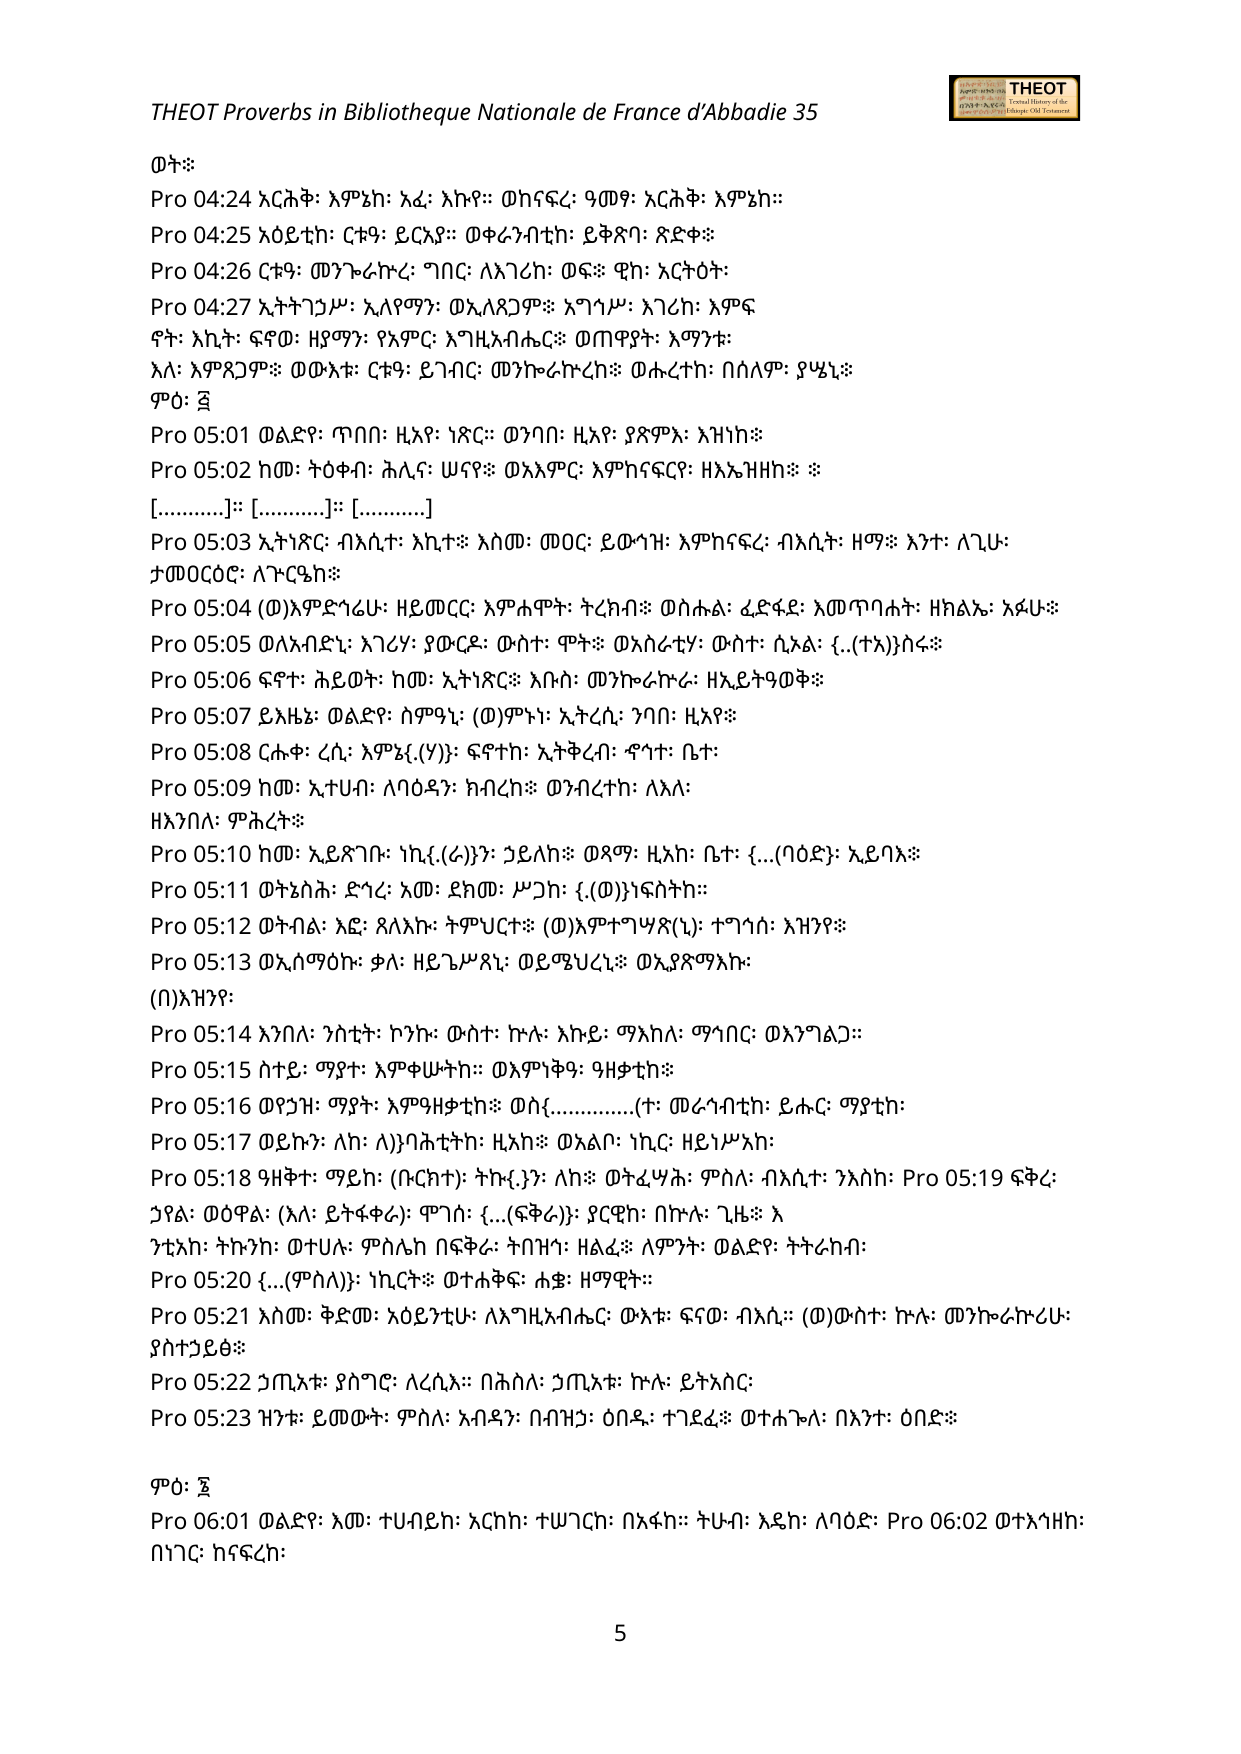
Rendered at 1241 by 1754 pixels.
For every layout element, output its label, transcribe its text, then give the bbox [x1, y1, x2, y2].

text Pro 05:04 (ወ)እምድኅሬሁ፡ ዘይመርር፡ እምሐሞት፡ ትረክብ፨ ወስሑል፡ ፈድፋደ፡ እመጥባሐት፡ ዘክልኤ፡ አፉሁ፨ [150, 592, 1090, 623]
text ወት፨ [150, 152, 1090, 179]
text Pro 05:09 ከመ፡ ኢተሀብ፡ ለባዕዳን፡ ክብረከ፨ ወንብረተከ፡ ለእለ፡ [150, 772, 1090, 803]
text Pro 05:18 ዓዘቅተ፡ ማይከ፡ (ቡርክተ)፡ ትኩ{.}ን፡ ለከ፨ ወትፈሣሕ፡ ምስለ፡ ብእሲተ፡ ንእስከ፡ Pro 05:19 ፍቅረ፡ ኃየል፡ ወዕዋል፡ (እለ፡ ይትፋቀራ)፡ ሞገሰ፡ {…(ፍቅራ)}፡ ያርዊከ፡ በኵሉ፡ ጊዜ፨ እ [150, 1162, 1090, 1229]
text Pro 05:16 ወየኃዝ፡ ማያት፡ እምዓዘቃቲከ፨ ወስ{…………..(ተ፡ መራኅብቲከ፡ ይሑር፡ ማያቲከ፡ [150, 1090, 1090, 1121]
text [………..]። [………..]። [………..] [150, 490, 1090, 522]
text Pro 05:12 ወትብል፡ እፎ፡ ጸለእኩ፡ ትምህርተ፨ (ወ)እምተግሣጽ(ኒ)፡ ተግኅሰ፡ እዝንየ፨ [150, 910, 1090, 942]
picture [949, 75, 1081, 121]
text Pro 05:08 ርሑቀ፡ ረሲ፡ እምኔ{.(ሃ)}፡ ፍኖተከ፡ ኢትቅረብ፡ ኆኅተ፡ ቤተ፡ [150, 736, 1090, 767]
text Pro 05:01 ወልድየ፡ ጥበበ፡ ዚአየ፡ ነጽር። ወንባበ፡ ዚአየ፡ ያጽምእ፡ እዝነከ፨ [150, 418, 1090, 450]
text Pro 05:13 ወኢሰማዕኩ፡ ቃለ፡ ዘይጌሥጸኒ፡ ወይሜህረኒ፨ ወኢያጽማእኩ፡ [150, 946, 1090, 977]
text Pro 05:21 እስመ፡ ቅድመ፡ አዕይንቲሁ፡ ለእግዚአብሔር፡ ውእቱ፡ ፍናወ፡ ብእሲ። (ወ)ውስተ፡ ኵሉ፡ መንኰራኵሪሁ፡ ያስተኃይፅ፨ [150, 1300, 1090, 1362]
text ምዕ፡ ፮ [150, 1474, 1090, 1501]
text ኖት፡ እኪት፡ ፍኖወ፡ ዘያማን፡ የአምር፡ እግዚአብሔር፨ ወጠዋያት፡ እማንቱ፡ [150, 327, 1090, 353]
text Pro 05:17 ወይኩን፡ ለከ፡ ለ)}ባሕቲትከ፡ ዚአከ፨ ወአልቦ፡ ነኪር፡ ዘይነሥአከ፡ [150, 1126, 1090, 1157]
text ንቲአከ፡ ትኩንከ፡ ወተሀሉ፡ ምስሌከ በፍቅራ፡ ትበዝኅ፡ ዘልፈ፨ ለምንት፡ ወልድየ፡ ትትራከብ፡ [150, 1234, 1090, 1260]
text Pro 05:23 ዝንቱ፡ ይመውት፡ ምስለ፡ አብዳን፡ በብዝኃ፡ ዕበዱ፡ ተገደፈ፨ ወተሐጐለ፡ በእንተ፡ ዕበድ፨ [150, 1402, 1090, 1433]
text Pro 05:05 ወለአብድኒ፡ እገሪሃ፡ ያውርዶ፡ ውስተ፡ ሞት፨ ወአስራቲሃ፡ ውስተ፡ ሲኦል፡ {..(ተአ)}ስሩ፨ [150, 628, 1090, 659]
text Pro 04:25 አዕይቲከ፡ ርቱዓ፡ ይርአያ። ወቀራንብቲከ፡ ይቅጽባ፡ ጽድቀ፨ [150, 219, 1090, 250]
text Pro 04:27 ኢትትገኃሥ፡ ኢለየማን፡ ወኢለጸጋም፨ አግኅሥ፡ እገሪከ፡ እምፍ [150, 291, 1090, 322]
text Pro 04:26 ርቱዓ፡ መንጐራኵረ፡ ግበር፡ ለእገሪከ፡ ወፍ፨ ዊከ፡ አርትዕት፡ [150, 255, 1090, 286]
text (በ)እዝንየ፡ [150, 982, 1090, 1013]
text እለ፡ እምጸጋም፨ ወውእቱ፡ ርቱዓ፡ ይገብር፡ መንኰራኵረከ፨ ወሑረተከ፡ በሰለም፡ ያሤኒ፨ [150, 357, 1090, 384]
text Pro 05:22 ኃጢአቱ፡ ያስግሮ፡ ለረሲእ። በሕስለ፡ ኃጢአቱ፡ ኵሉ፡ ይትአስር፡ [150, 1366, 1090, 1397]
text Pro 04:24 አርሕቅ፡ እምኔከ፡ አፈ፡ እኩየ። ወከናፍረ፡ ዓመፃ፡ አርሕቅ፡ እምኔከ። [150, 183, 1090, 214]
text ዘእንበለ፡ ምሕረት፨ [150, 808, 1090, 834]
text Pro 05:03 ኢትነጽር፡ ብእሲተ፡ እኪተ፨ እስመ፡ መዐር፡ ይውኅዝ፡ እምከናፍረ፡ ብእሲት፡ ዘማ፨ እንተ፡ ለጊሁ፡ ታመዐርዕሮ፡ ለጕርዔከ፨ [150, 526, 1090, 588]
text Pro 05:14 እንበለ፡ ንስቲት፡ ኮንኩ፡ ውስተ፡ ኵሉ፡ እኩይ፡ ማእከለ፡ ማኅበር፡ ወእንግልጋ። [150, 1018, 1090, 1049]
text Pro 06:01 ወልድየ፡ እመ፡ ተሀብይከ፡ አርከከ፡ ተሠገርከ፡ በአፋከ። ትሁብ፡ እዴከ፡ ለባዕድ፡ Pro 06:02 ወተእኅዘከ፡ በነገር፡ ከናፍረከ፡ [150, 1504, 1090, 1566]
text Pro 05:11 ወትኔስሕ፡ ድኅረ፡ አመ፡ ደክመ፡ ሥጋከ፡ {.(ወ)}ነፍስትከ። [150, 874, 1090, 906]
text Pro 05:15 ስተይ፡ ማያተ፡ እምቀሡትከ። ወእምነቅዓ፡ ዓዘቃቲከ፨ [150, 1054, 1090, 1085]
text Pro 05:06 ፍኖተ፡ ሕይወት፡ ከመ፡ ኢትነጽር፨ እቡስ፡ መንኰራኵራ፡ ዘኢይትዓወቅ፨ [150, 664, 1090, 695]
text Pro 05:07 ይእዜኔ፡ ወልድየ፡ ስምዓኒ፡ (ወ)ምኑነ፡ ኢትረሲ፡ ንባበ፡ ዚአየ፨ [150, 700, 1090, 731]
text Pro 05:02 ከመ፡ ትዕቀብ፡ ሕሊና፡ ሠናየ፨ ወአእምር፡ እምከናፍርየ፡ ዘእኤዝዘከ፨ ፨ [150, 454, 1090, 486]
text ምዕ፡ ፭ [150, 388, 1090, 414]
text Pro 05:10 ከመ፡ ኢይጽገቡ፡ ነኪ{.(ራ)}ን፡ ኃይለከ፨ ወጻማ፡ ዚአከ፡ ቤተ፡ {…(ባዕድ}፡ ኢይባእ፨ [150, 838, 1090, 870]
text Pro 05:20 {…(ምስለ)}፡ ነኪርት፨ ወተሐቅፍ፡ ሐቌ፡ ዘማዊት። [150, 1264, 1090, 1296]
